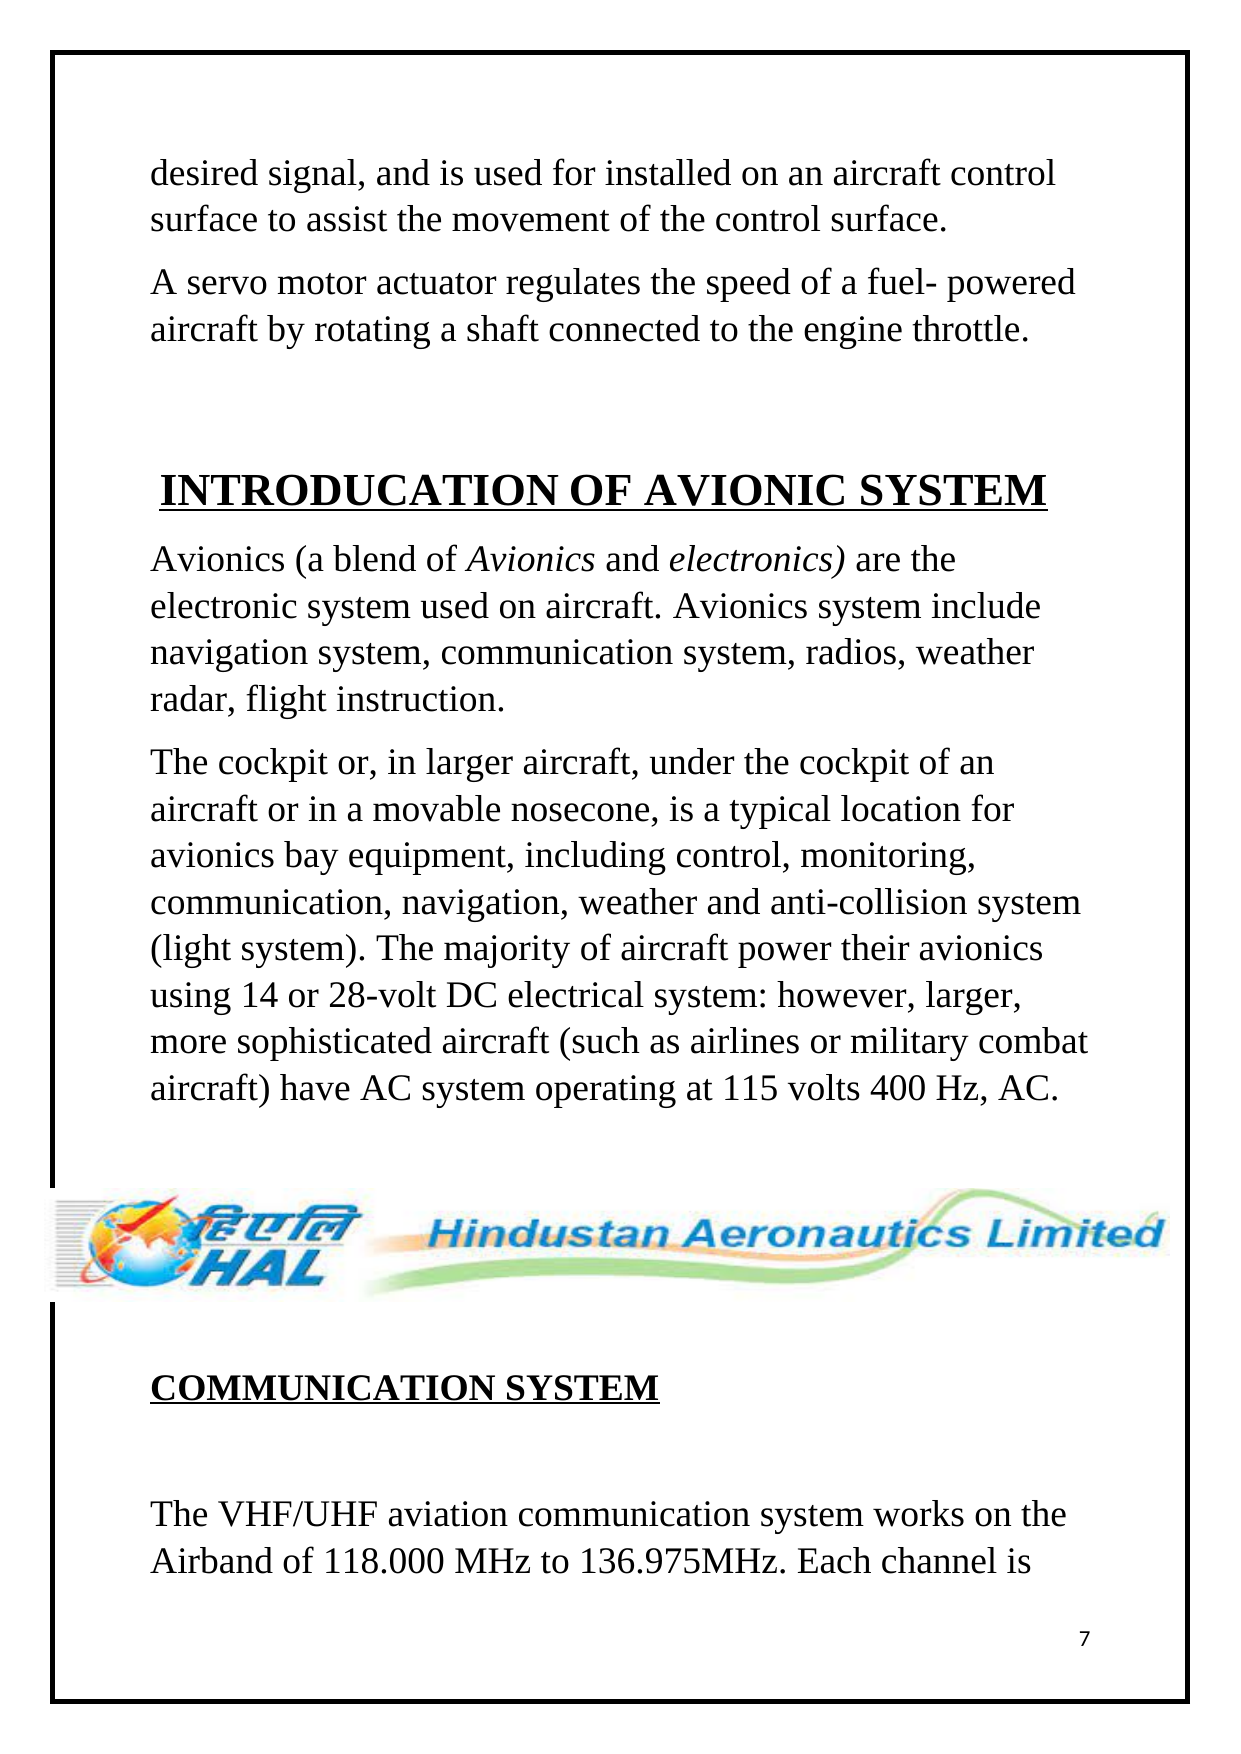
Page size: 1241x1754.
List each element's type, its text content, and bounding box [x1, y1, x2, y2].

picture [44, 1188, 1170, 1302]
text A servo motor actuator regulates the speed of a fuel- powered aircraft by rotating a shaft connected to the engine throttle. [150, 260, 1090, 349]
text Avionics (a blend of Avionics and electronics) are the electronic system used on aircraft. Avionics system include navigation system, communication system, radios, weather radar, flight instruction. [150, 537, 1090, 719]
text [150, 150, 1090, 240]
text INTRODUCATION OF AVIONIC SYSTEM [150, 463, 1090, 516]
text COMMUNICATION SYSTEM [150, 1365, 1090, 1408]
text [150, 1492, 1090, 1581]
text The cockpit or, in larger aircraft, under the cockpit of an aircraft or in a movable nosecone, is a typical location for avionics bay equipment, including control, monitoring, communication, navigation, weather and anti-collision system (light system). The majority of aircraft power their avionics using 14 or 28-volt DC electrical system: however, larger, more sophisticated aircraft (such as airlines or military combat aircraft) have AC system operating at 115 volts 400 Hz, AC. [150, 739, 1090, 1108]
